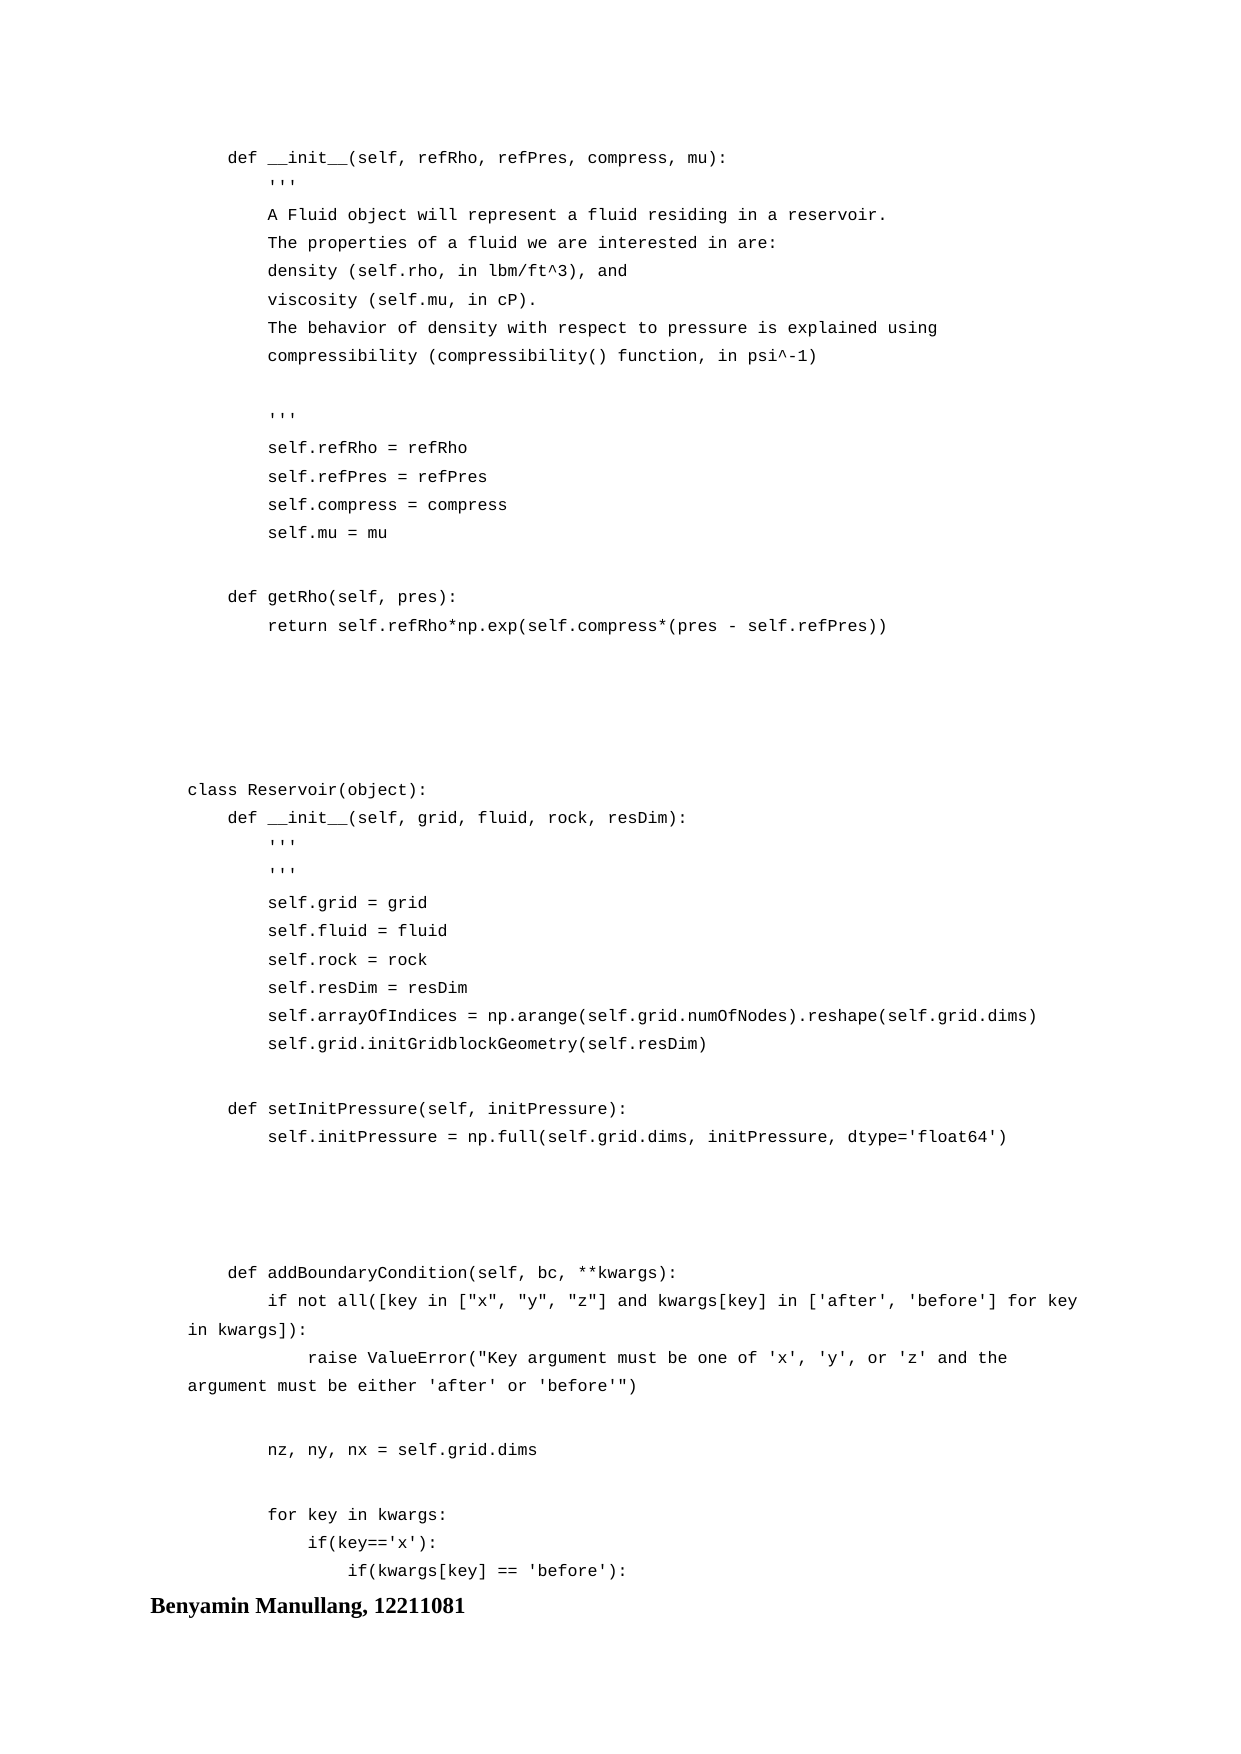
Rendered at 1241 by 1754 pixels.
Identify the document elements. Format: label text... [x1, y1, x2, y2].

text def __init__(self, grid, fluid, rock, resDim): [187, 810, 1090, 829]
text nz, ny, nx = self.grid.dims [187, 1442, 1090, 1461]
text if(key=='x'): [187, 1534, 1090, 1553]
text ''' [187, 178, 1090, 197]
text self.mu = mu [187, 525, 1090, 544]
text The properties of a fluid we are interested in are: [187, 235, 1090, 253]
text The behavior of density with respect to pressure is explained using [187, 319, 1090, 338]
text self.resDim = resDim [187, 979, 1090, 998]
text for key in kwargs: [187, 1506, 1090, 1525]
text self.arrayOfIndices = np.arange(self.grid.numOfNodes).reshape(self.grid.dims) [187, 1008, 1090, 1027]
text return self.refRho*np.exp(self.compress*(pres - self.refPres)) [187, 617, 1090, 636]
text self.compress = compress [187, 497, 1090, 515]
text self.refRho = refRho [187, 440, 1090, 459]
text self.refPres = refPres [187, 468, 1090, 487]
text ''' [187, 412, 1090, 431]
text def addBoundaryCondition(self, bc, **kwargs): [187, 1265, 1090, 1284]
text if(kwargs[key] == 'before'): [187, 1563, 1090, 1582]
text self.initPressure = np.full(self.grid.dims, initPressure, dtype='float64') [187, 1128, 1090, 1147]
text A Fluid object will represent a fluid residing in a reservoir. [187, 206, 1090, 225]
text ''' [187, 867, 1090, 885]
text self.grid = grid [187, 895, 1090, 914]
text self.grid.initGridblockGeometry(self.resDim) [187, 1036, 1090, 1055]
text def __init__(self, refRho, refPres, compress, mu): [187, 150, 1090, 169]
text density (self.rho, in lbm/ft^3), and [187, 263, 1090, 282]
text class Reservoir(object): [187, 782, 1090, 801]
text def getRho(self, pres): [187, 589, 1090, 608]
text self.rock = rock [187, 951, 1090, 970]
text def setInitPressure(self, initPressure): [187, 1100, 1090, 1119]
text compressibility (compressibility() function, in psi^-1) [187, 348, 1090, 366]
text ''' [187, 838, 1090, 857]
text self.fluid = fluid [187, 923, 1090, 942]
text if not all([key in ["x", "y", "z"] and kwargs[key] in ['after', 'before'] for key in kwargs]): [187, 1293, 1090, 1340]
text raise ValueError("Key argument must be one of 'x', 'y', or 'z' and the argument must be either 'after' or 'before'") [187, 1349, 1090, 1397]
text viscosity (self.mu, in cP). [187, 291, 1090, 310]
